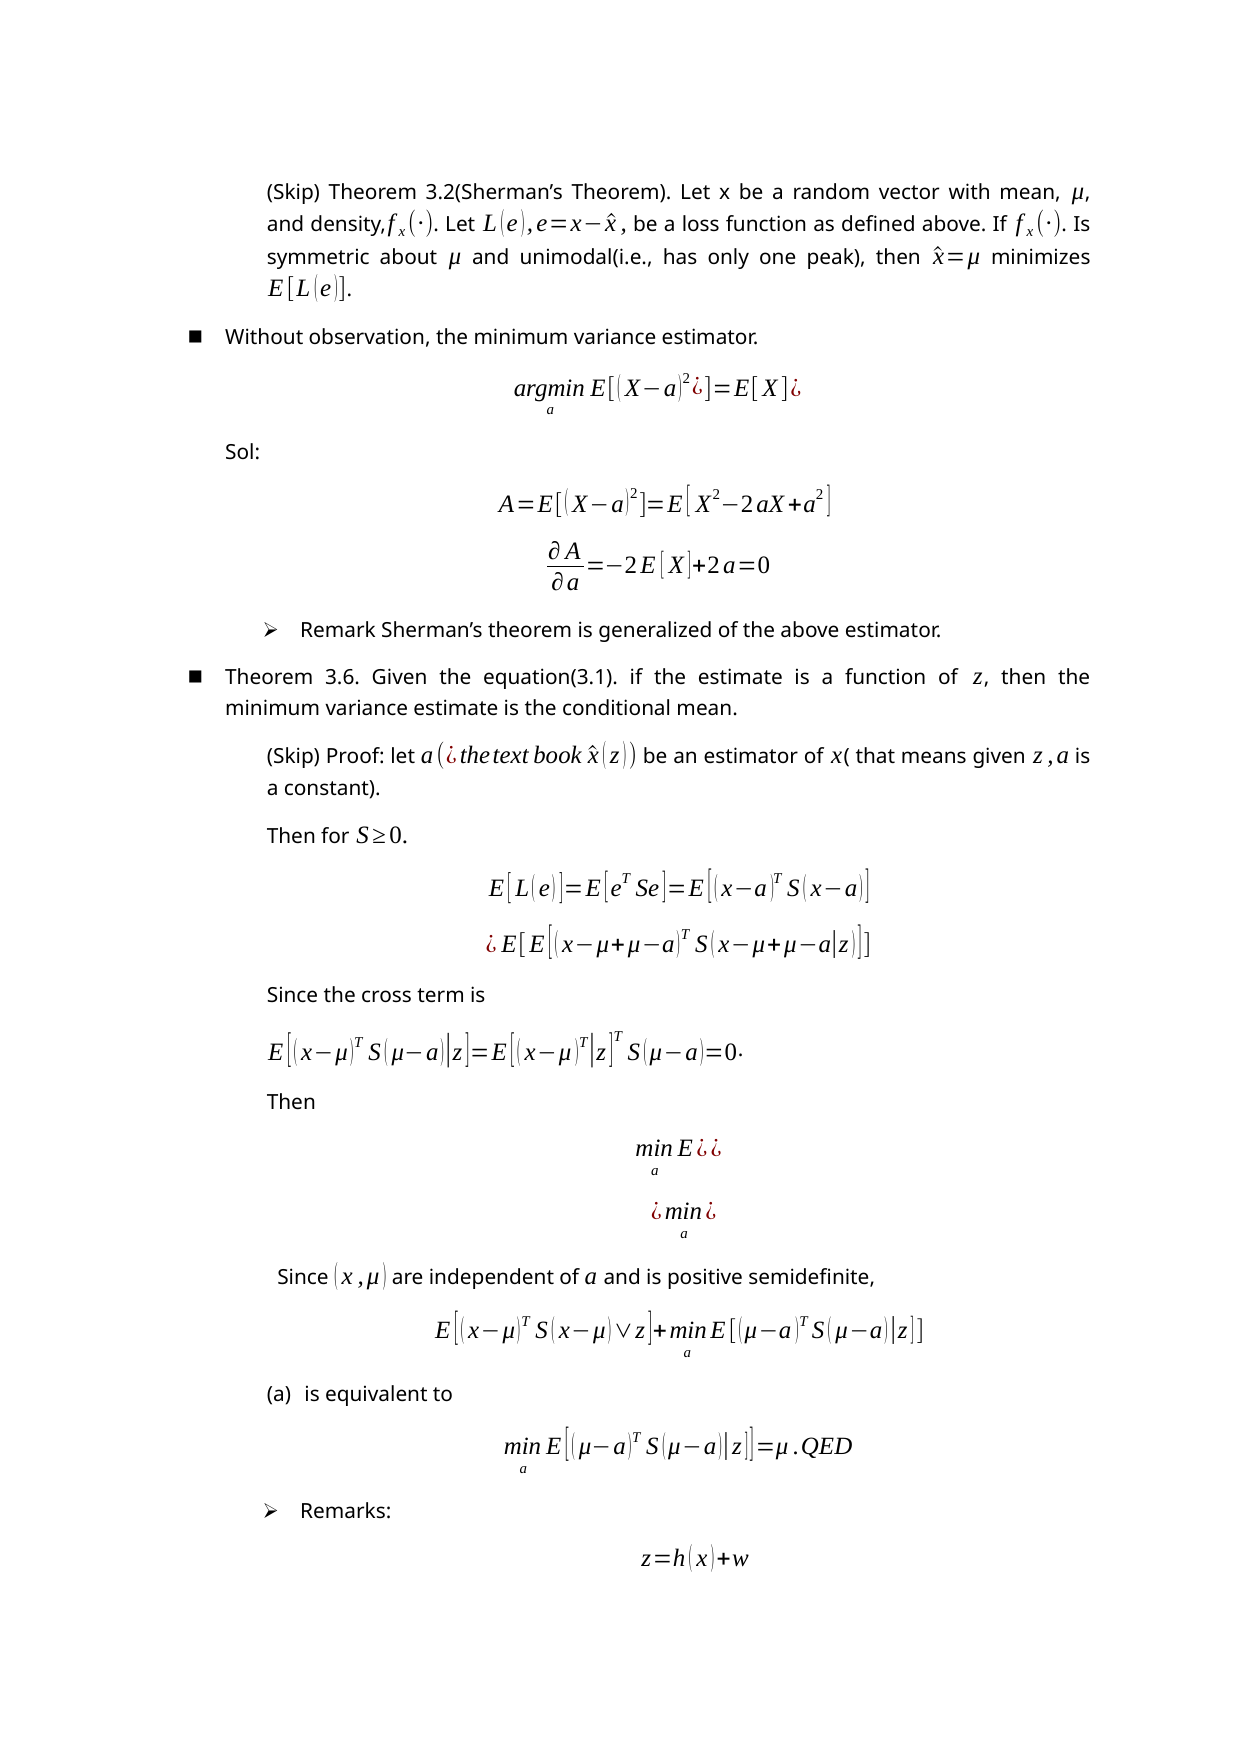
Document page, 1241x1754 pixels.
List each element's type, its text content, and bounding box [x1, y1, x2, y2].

list Sol: [225, 437, 1090, 465]
list Since are independent of and is positive semidefinite, [267, 1261, 1090, 1291]
list Theorem 3.6. Given the equation(3.1). if the estimate is a function of , then the minimum variance estimate is the conditional mean. [187, 662, 1090, 722]
list Then [267, 1087, 1090, 1116]
list . [267, 1027, 1090, 1069]
list (Skip) Proof: let be an estimator of ( that means given is a constant). [267, 740, 1090, 802]
list (Skip) Theorem 3.2(Sherman’s Theorem). Let x be a random vector with mean, , and density,. Let be a loss function as defined above. If . Is symmetric about and unimodal(i.e., has only one peak), then minimizes . [267, 177, 1090, 303]
list Without observation, the minimum variance estimator. [187, 322, 1090, 351]
list Then for [267, 821, 1090, 849]
list Remarks: [262, 1496, 1090, 1524]
list Remark Sherman’s theorem is generalized of the above estimator. [262, 615, 1090, 644]
list is equivalent to [267, 1379, 1090, 1408]
list Since the cross term is [267, 980, 1090, 1008]
